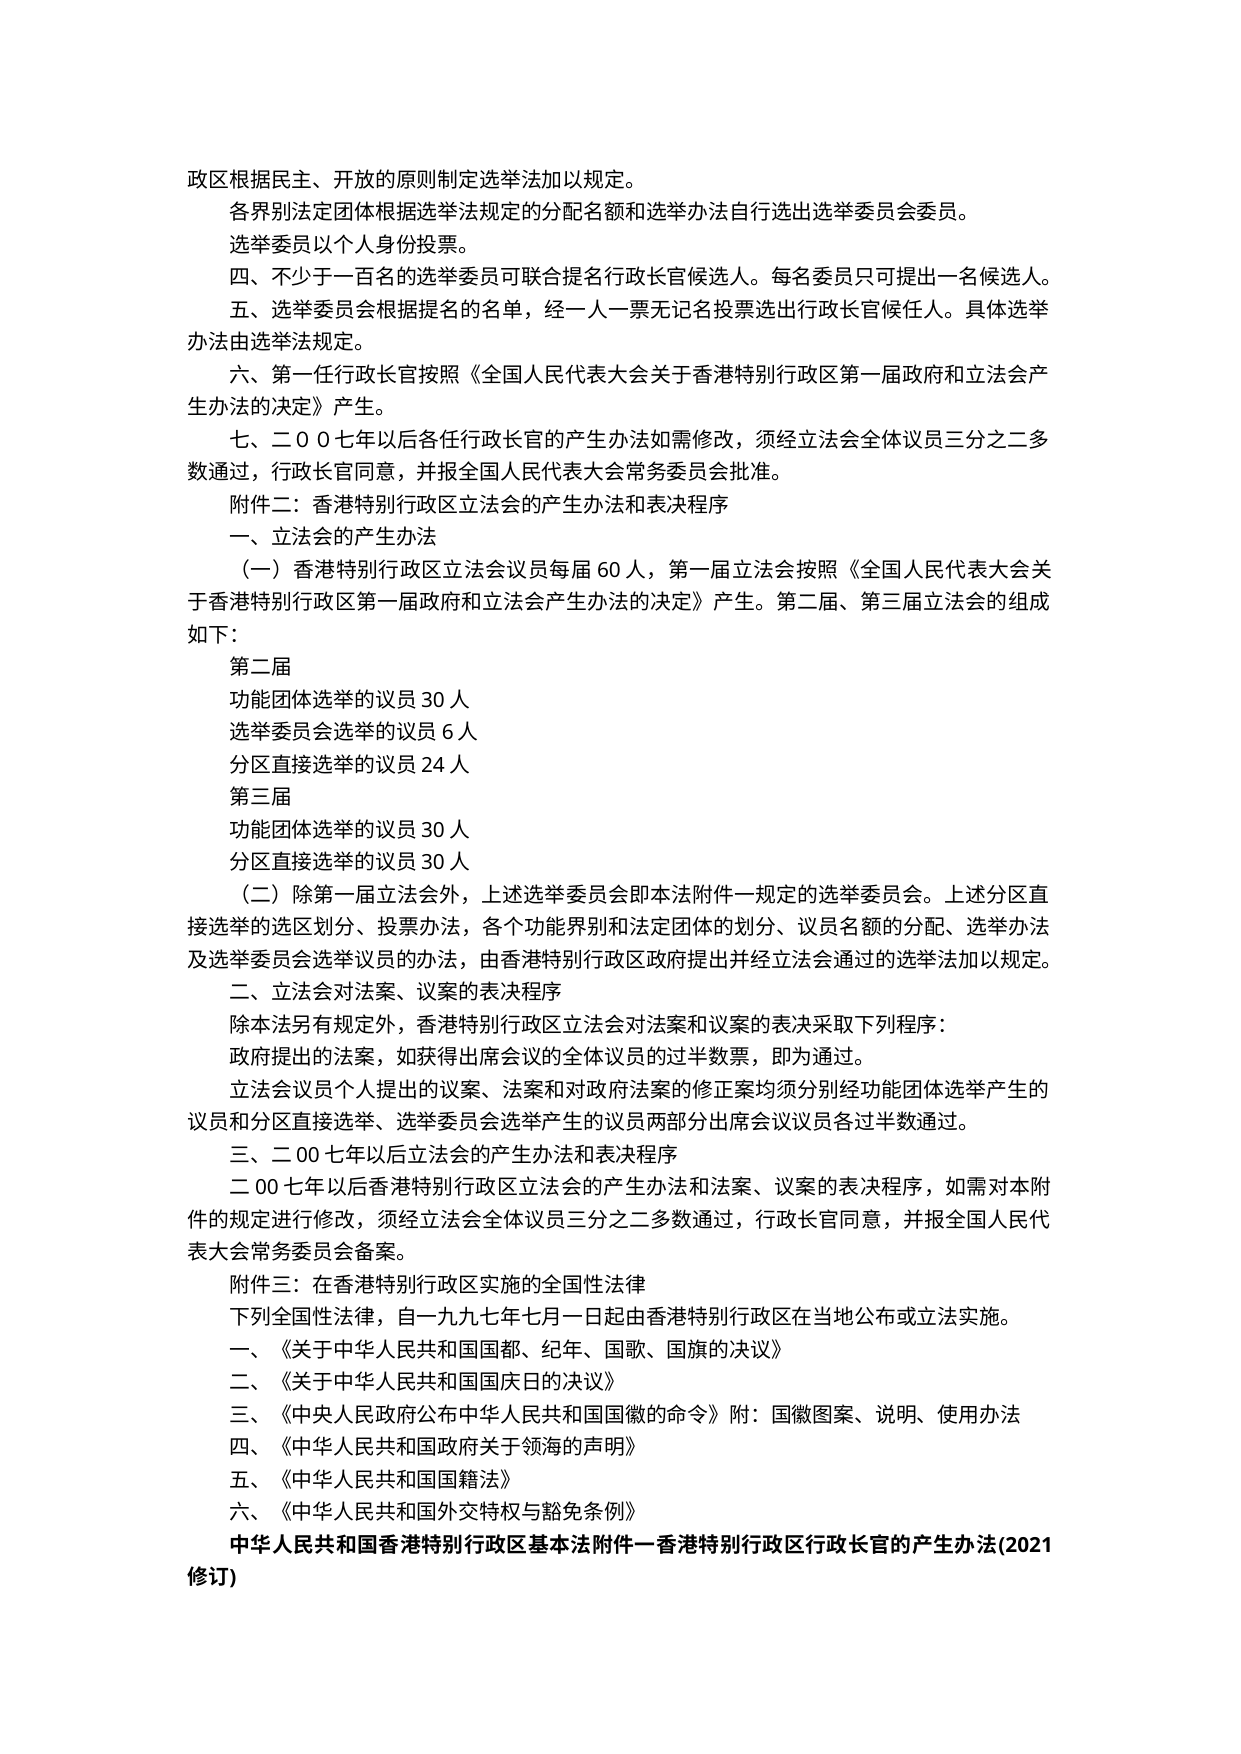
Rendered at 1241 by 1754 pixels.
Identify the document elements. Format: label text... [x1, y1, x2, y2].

text 附件三：在香港特别行政区实施的全国性法律 [187, 1267, 1053, 1299]
text 二00七年以后香港特别行政区立法会的产生办法和法案、议案的表决程序，如需对本附件的规定进行修改，须经立法会全体议员三分之二多数通过，行政长官同意，并报全国人民代表大会常务委员会备案。 [187, 1169, 1053, 1267]
text 二、立法会对法案、议案的表决程序 [187, 974, 1053, 1007]
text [187, 162, 1053, 194]
text 四、不少于一百名的选举委员可联合提名行政长官候选人。每名委员只可提出一名候选人。 [187, 259, 1053, 292]
text 功能团体选举的议员30人 [187, 812, 1053, 844]
text 分区直接选举的议员30人 [187, 844, 1053, 877]
text 除本法另有规定外，香港特别行政区立法会对法案和议案的表决采取下列程序： [187, 1007, 1053, 1039]
text 七、二００七年以后各任行政长官的产生办法如需修改，须经立法会全体议员三分之二多数通过，行政长官同意，并报全国人民代表大会常务委员会批准。 [187, 422, 1053, 487]
text 一、《关于中华人民共和国国都、纪年、国歌、国旗的决议》 [187, 1332, 1053, 1364]
text 政府提出的法案，如获得出席会议的全体议员的过半数票，即为通过。 [187, 1039, 1053, 1072]
text 第三届 [187, 779, 1053, 812]
text （一）香港特别行政区立法会议员每届60人，第一届立法会按照《全国人民代表大会关于香港特别行政区第一届政府和立法会产生办法的决定》产生。第二届、第三届立法会的组成如下： [187, 552, 1053, 649]
text 六、第一任行政长官按照《全国人民代表大会关于香港特别行政区第一届政府和立法会产生办法的决定》产生。 [187, 357, 1053, 422]
text 五、《中华人民共和国国籍法》 [187, 1462, 1053, 1494]
text 三、《中央人民政府公布中华人民共和国国徽的命令》附：国徽图案、说明、使用办法 [187, 1397, 1053, 1429]
text 三、二00七年以后立法会的产生办法和表决程序 [187, 1137, 1053, 1169]
subtitle 中华人民共和国香港特别行政区基本法附件一香港特别行政区行政长官的产生办法(2021修订) [187, 1527, 1053, 1592]
text 立法会议员个人提出的议案、法案和对政府法案的修正案均须分别经功能团体选举产生的议员和分区直接选举、选举委员会选举产生的议员两部分出席会议议员各过半数通过。 [187, 1072, 1053, 1137]
text 四、《中华人民共和国政府关于领海的声明》 [187, 1429, 1053, 1462]
text 五、选举委员会根据提名的名单，经一人一票无记名投票选出行政长官候任人。具体选举办法由选举法规定。 [187, 292, 1053, 357]
text 分区直接选举的议员24人 [187, 747, 1053, 779]
text 附件二：香港特别行政区立法会的产生办法和表决程序 [187, 487, 1053, 519]
text 选举委员会选举的议员6人 [187, 714, 1053, 747]
text 各界别法定团体根据选举法规定的分配名额和选举办法自行选出选举委员会委员。 [187, 194, 1053, 227]
text 功能团体选举的议员30人 [187, 682, 1053, 714]
text 二、《关于中华人民共和国国庆日的决议》 [187, 1364, 1053, 1397]
text 第二届 [187, 649, 1053, 682]
text 六、《中华人民共和国外交特权与豁免条例》 [187, 1494, 1053, 1527]
text 一、立法会的产生办法 [187, 519, 1053, 552]
text （二）除第一届立法会外，上述选举委员会即本法附件一规定的选举委员会。上述分区直接选举的选区划分、投票办法，各个功能界别和法定团体的划分、议员名额的分配、选举办法及选举委员会选举议员的办法，由香港特别行政区政府提出并经立法会通过的选举法加以规定。 [187, 877, 1053, 974]
text 选举委员以个人身份投票。 [187, 227, 1053, 259]
text 下列全国性法律，自一九九七年七月一日起由香港特别行政区在当地公布或立法实施。 [187, 1299, 1053, 1332]
